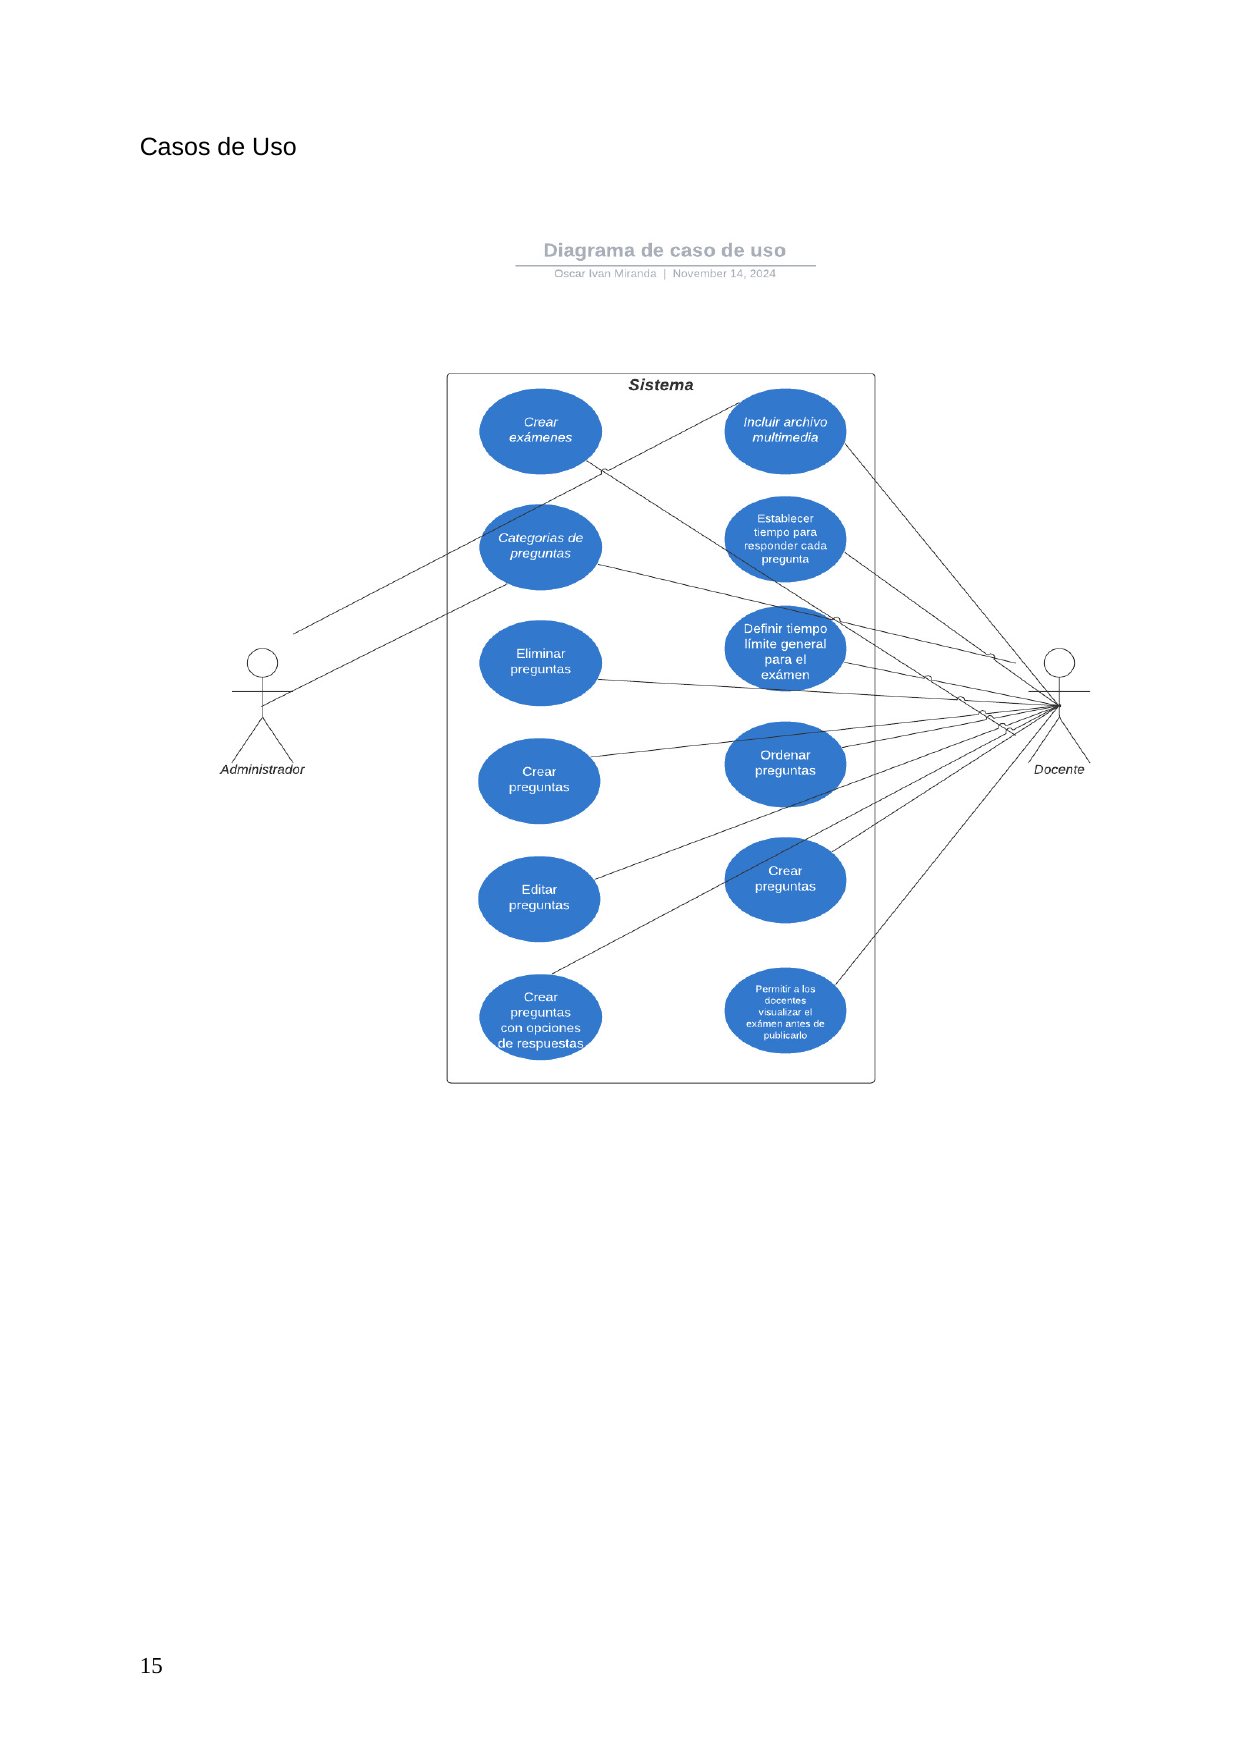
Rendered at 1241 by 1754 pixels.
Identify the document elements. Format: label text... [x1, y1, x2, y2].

text Casos de Uso [139, 132, 1101, 161]
picture [139, 185, 1185, 1459]
